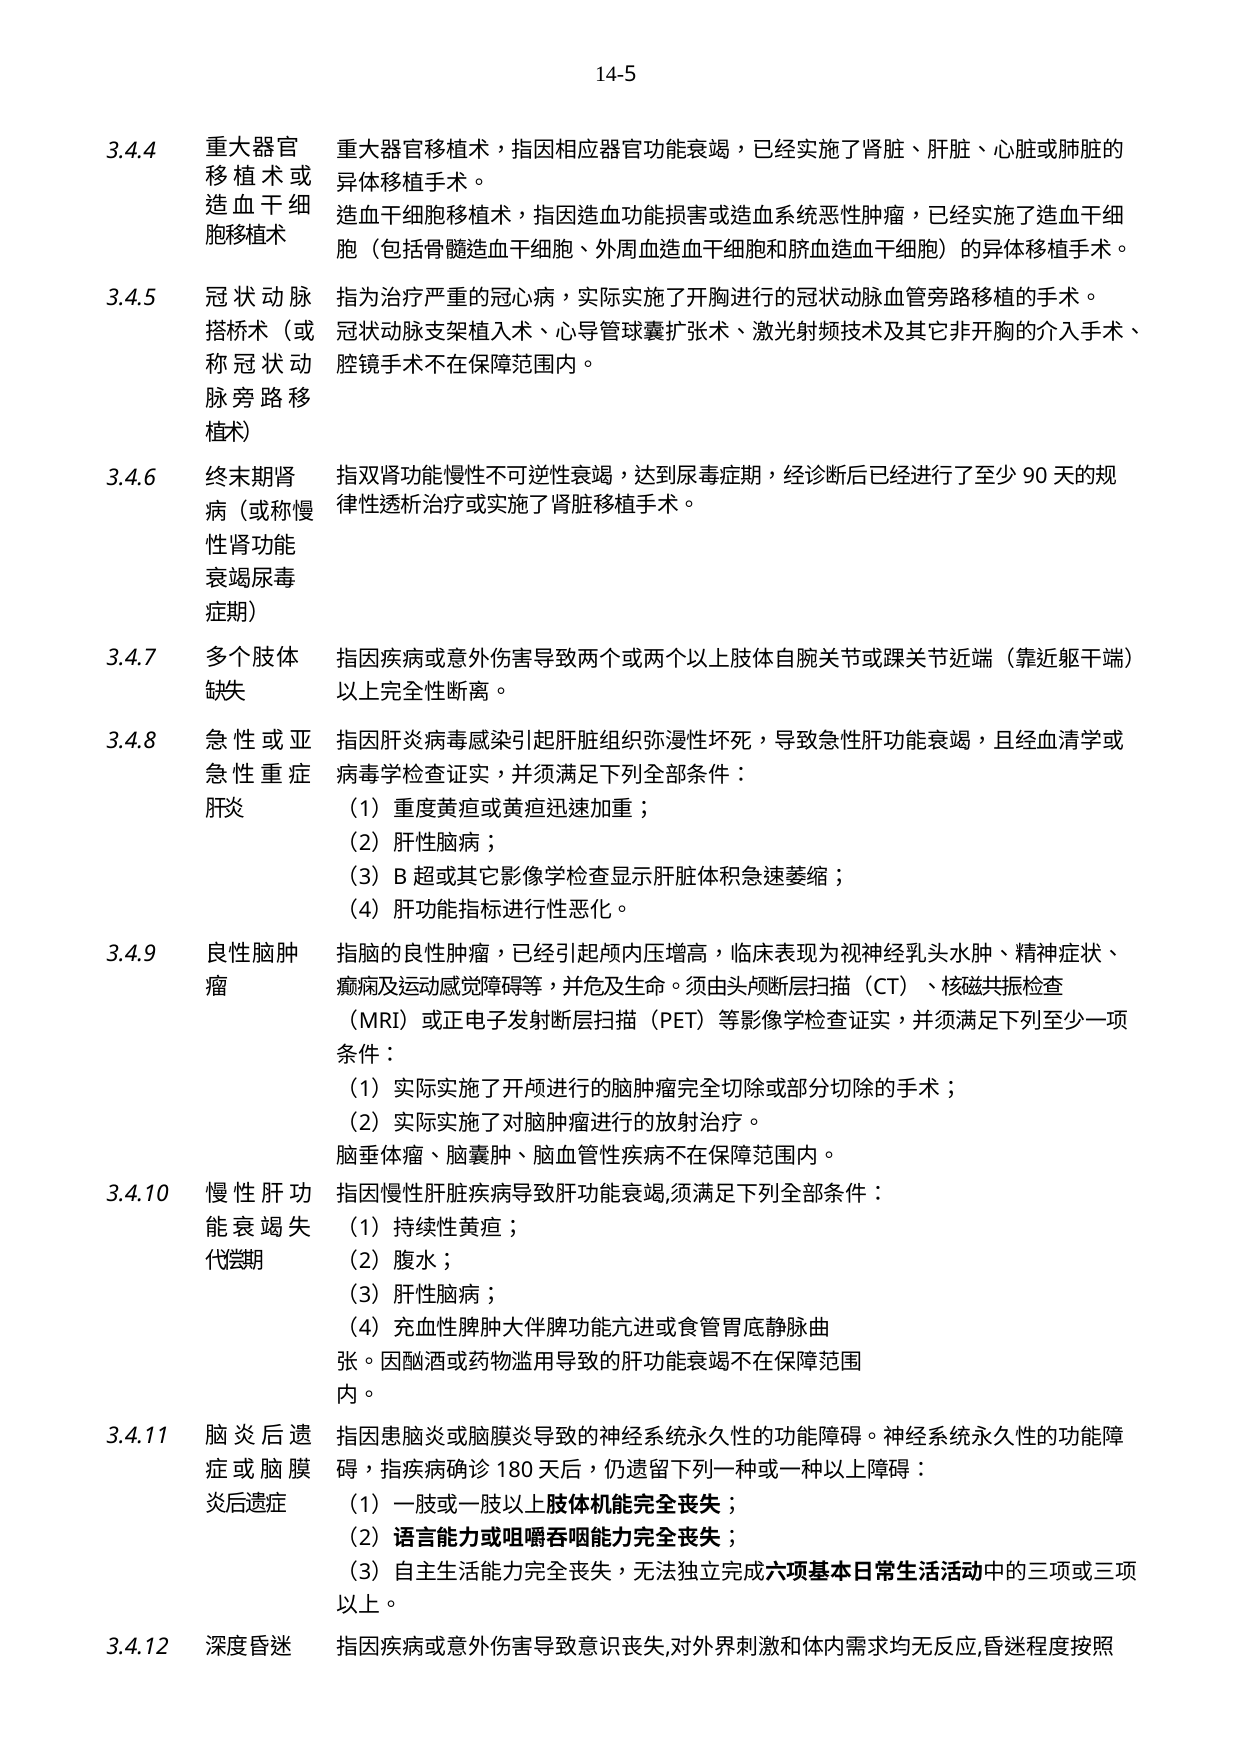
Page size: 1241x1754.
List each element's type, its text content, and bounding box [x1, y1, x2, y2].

table_header 3.4.4 [85, 138, 189, 274]
table_cell 3.4.8 [85, 718, 189, 930]
table_cell 指因慢性肝脏疾病导致肝功能衰竭,须满足下列全部条件： （1）持续性黄疸； （2）腹水； （3）肝性脑病； （4）充血性脾肿大伴脾功能亢进或食管胃底静脉曲张。因酗酒或药物滥用导致的肝功能衰竭不在保障范围内。 [326, 1170, 1166, 1413]
table_cell 慢 性 肝 功能 衰 竭 失代偿期 [189, 1170, 326, 1413]
table_cell 3.4.12 [85, 1625, 189, 1662]
table_cell 3.4.7 [85, 635, 189, 717]
table_cell 良 性 脑 肿瘤 [189, 930, 326, 1170]
table_cell 指因疾病或意外伤害导致意识丧失,对外界刺激和体内需求均无反应,昏迷程度按照 [326, 1625, 1166, 1662]
table_header 重大器官移植术，指因相应器官功能衰竭，已经实施了肾脏、肝脏、心脏或肺脏的 异体移植手术。 造血干细胞移植术，指因造血功能损害或造血系统恶性肿瘤，已经实施了造血干细 胞（包括骨髓造血干细胞、外周血造血干细胞和脐血造血干细胞）的异体移植手术。 [326, 138, 1166, 274]
table_header 重 大 器 官 移 植 术 或造 血 干 细胞移植术 [189, 138, 326, 274]
table_cell 急 性 或 亚急 性 重 症肝炎 [189, 718, 326, 930]
table_cell 指因患脑炎或脑膜炎导致的神经系统永久性的功能障碍。神经系统永久性的功能障碍，指疾病确诊 180 天后，仍遗留下列一种或一种以上障碍： （1）一肢或一肢以上肢体机能完全丧失； （2）语言能力或咀嚼吞咽能力完全丧失； （3）自主生活能力完全丧失，无法独立完成六项基本日常生活活动中的三项或三项以上。 [326, 1413, 1166, 1625]
table_cell 指为治疗严重的冠心病，实际实施了开胸进行的冠状动脉血管旁路移植的手术。 冠状动脉支架植入术、心导管球囊扩张术、激光射频技术及其它非开胸的介入手术、腔镜手术不在保障范围内。 [326, 274, 1166, 454]
table_cell 指因肝炎病毒感染引起肝脏组织弥漫性坏死，导致急性肝功能衰竭，且经血清学或病毒学检查证实，并须满足下列全部条件： （1）重度黄疸或黄疸迅速加重； （2）肝性脑病； （3）B 超或其它影像学检查显示肝脏体积急速萎缩； （4）肝功能指标进行性恶化。 [326, 718, 1166, 930]
table_cell 3.4.9 [85, 930, 189, 1170]
table_cell 多 个 肢 体缺失 [189, 635, 326, 717]
table_cell 指因疾病或意外伤害导致两个或两个以上肢体自腕关节或踝关节近端（靠近躯干端） 以上完全性断离。 [326, 635, 1166, 717]
table_cell 3.4.10 [85, 1170, 189, 1413]
table_cell 3.4.5 [85, 274, 189, 454]
table_cell 3.4.6 [85, 454, 189, 635]
table_cell 指双肾功能慢性不可逆性衰竭，达到尿毒症期，经诊断后已经进行了至少 90 天的规律性透析治疗或实施了肾脏移植手术。 [326, 454, 1166, 635]
table_cell 终末期肾病（或称慢性肾功能衰竭尿毒症期） [189, 454, 326, 635]
table_cell 3.4.11 [85, 1413, 189, 1625]
table_cell 深度昏迷 [189, 1625, 326, 1662]
table_cell 冠 状 动 脉搭桥术（或称 冠 状 动脉 旁 路 移植术） [189, 274, 326, 454]
table_cell 脑 炎 后 遗症 或 脑 膜炎后遗症 [189, 1413, 326, 1625]
table_cell 指脑的良性肿瘤，已经引起颅内压增高，临床表现为视神经乳头水肿、精神症状、癫痫及运动感觉障碍等，并危及生命。须由头颅断层扫描（CT）、核磁共振检查（MRI）或正电子发射断层扫描（PET）等影像学检查证实，并须满足下列至少一项条件： （1）实际实施了开颅进行的脑肿瘤完全切除或部分切除的手术； （2）实际实施了对脑肿瘤进行的放射治疗。 脑垂体瘤、脑囊肿、脑血管性疾病不在保障范围内。 [326, 930, 1166, 1170]
